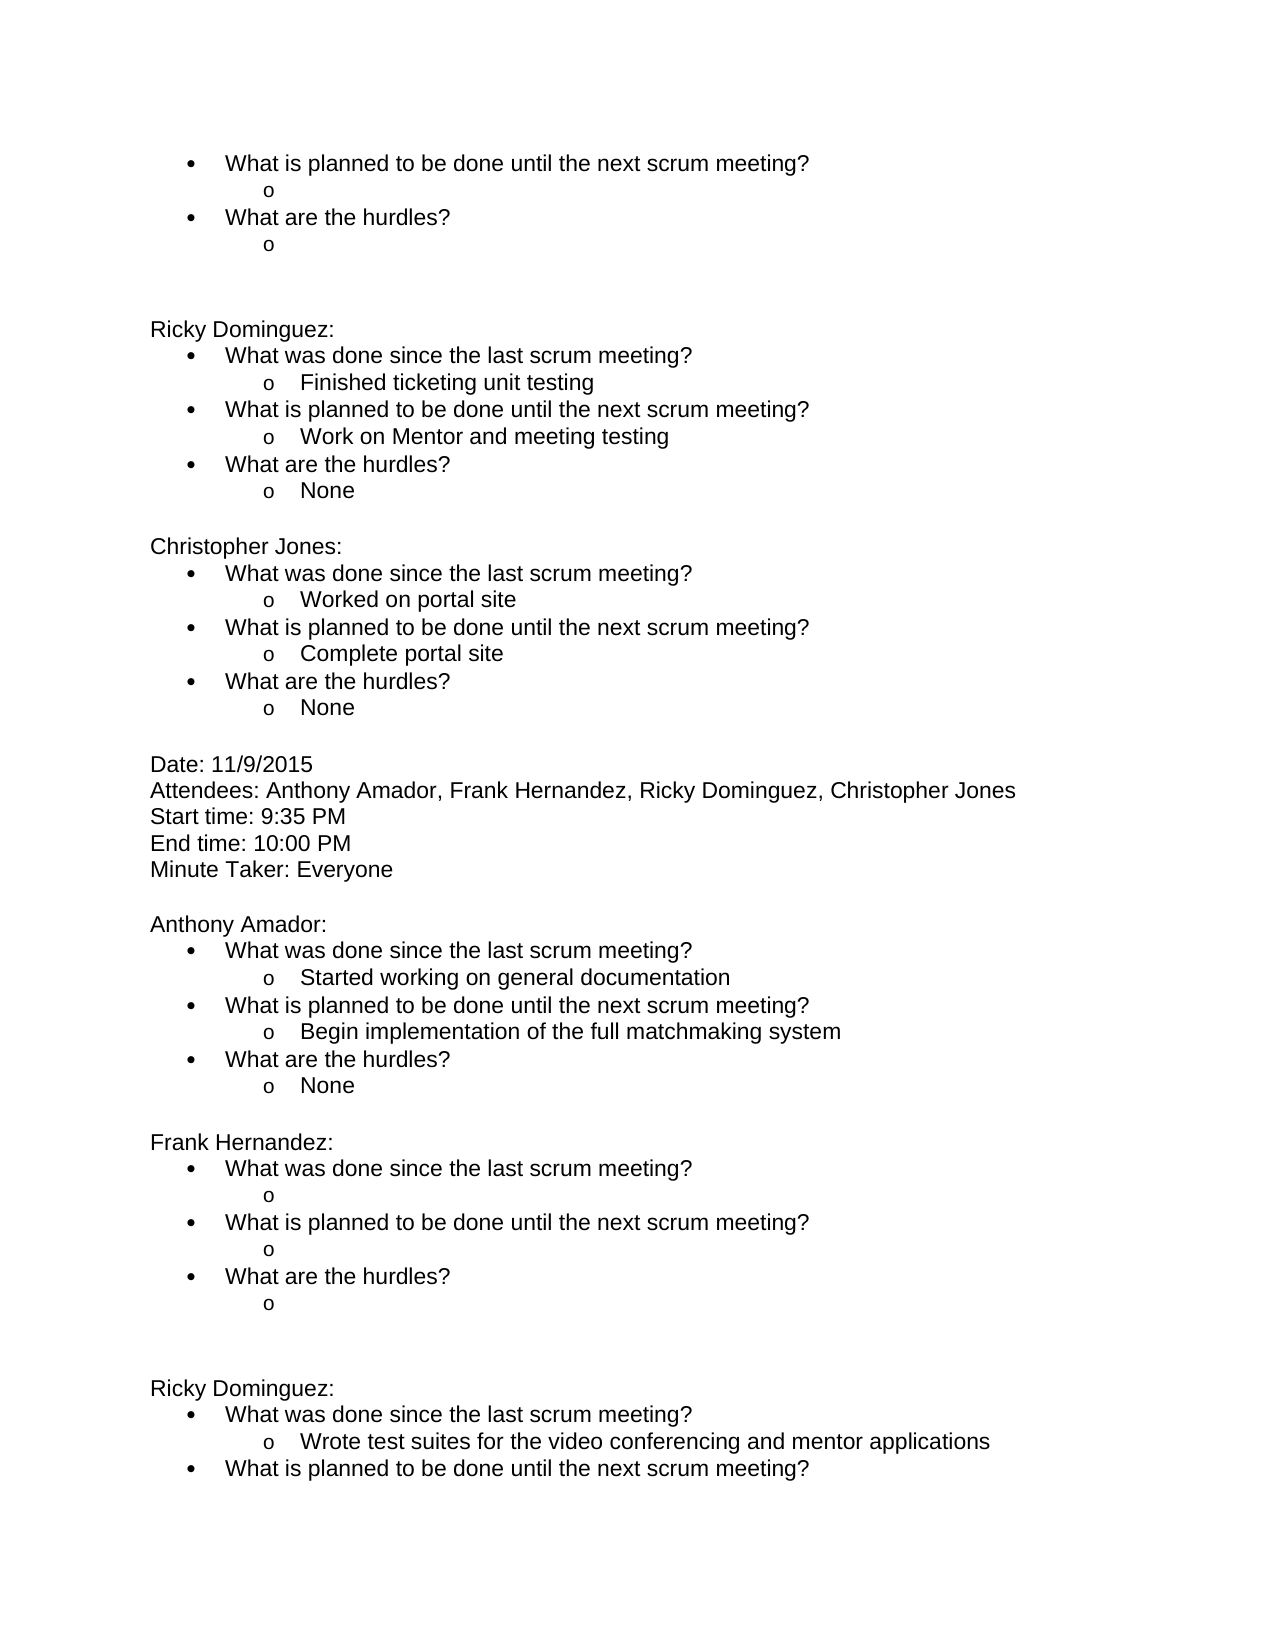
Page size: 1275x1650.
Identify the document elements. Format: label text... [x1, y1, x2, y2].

list What is planned to be done until the next scrum meeting? [187, 614, 1125, 640]
list What was done since the last scrum meeting? [187, 560, 1125, 586]
list What are the hurdles? [187, 451, 1125, 477]
list What are the hurdles? [187, 204, 1125, 230]
list None [262, 1072, 1125, 1100]
list What are the hurdles? [187, 1046, 1125, 1072]
list What was done since the last scrum meeting? [187, 342, 1125, 369]
list What was done since the last scrum meeting? [187, 1155, 1125, 1181]
list Finished ticketing unit testing [262, 369, 1125, 396]
list What is planned to be done until the next scrum meeting? [187, 1455, 1125, 1482]
list What is planned to be done until the next scrum meeting? [187, 1209, 1125, 1235]
text Anthony Amador: [150, 911, 1125, 937]
list What was done since the last scrum meeting? [187, 937, 1125, 964]
list What is planned to be done until the next scrum meeting? [187, 992, 1125, 1018]
list Wrote test suites for the video conferencing and mentor applications [262, 1428, 1125, 1455]
text Ricky Dominguez: [150, 316, 1125, 342]
list What is planned to be done until the next scrum meeting? [187, 150, 1125, 176]
list What are the hurdles? [187, 1263, 1125, 1289]
list Started working on general documentation [262, 964, 1125, 992]
list Complete portal site [262, 640, 1125, 668]
text Minute Taker: Everyone [150, 856, 1125, 882]
text Ricky Dominguez: [150, 1375, 1125, 1401]
list None [262, 477, 1125, 504]
list What are the hurdles? [187, 668, 1125, 694]
list Work on Mentor and meeting testing [262, 423, 1125, 451]
text Date: 11/9/2015 [150, 751, 1125, 777]
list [187, 1401, 1125, 1428]
list Worked on portal site [262, 586, 1125, 614]
text Frank Hernandez: [150, 1128, 1125, 1155]
list What is planned to be done until the next scrum meeting? [187, 396, 1125, 423]
text End time: 10:00 PM [150, 830, 1125, 856]
text Christopher Jones: [150, 533, 1125, 560]
text Start time: 9:35 PM [150, 803, 1125, 830]
list None [262, 694, 1125, 722]
list Begin implementation of the full matchmaking system [262, 1018, 1125, 1046]
text Attendees: Anthony Amador, Frank Hernandez, Ricky Dominguez, Christopher Jones [150, 777, 1125, 803]
